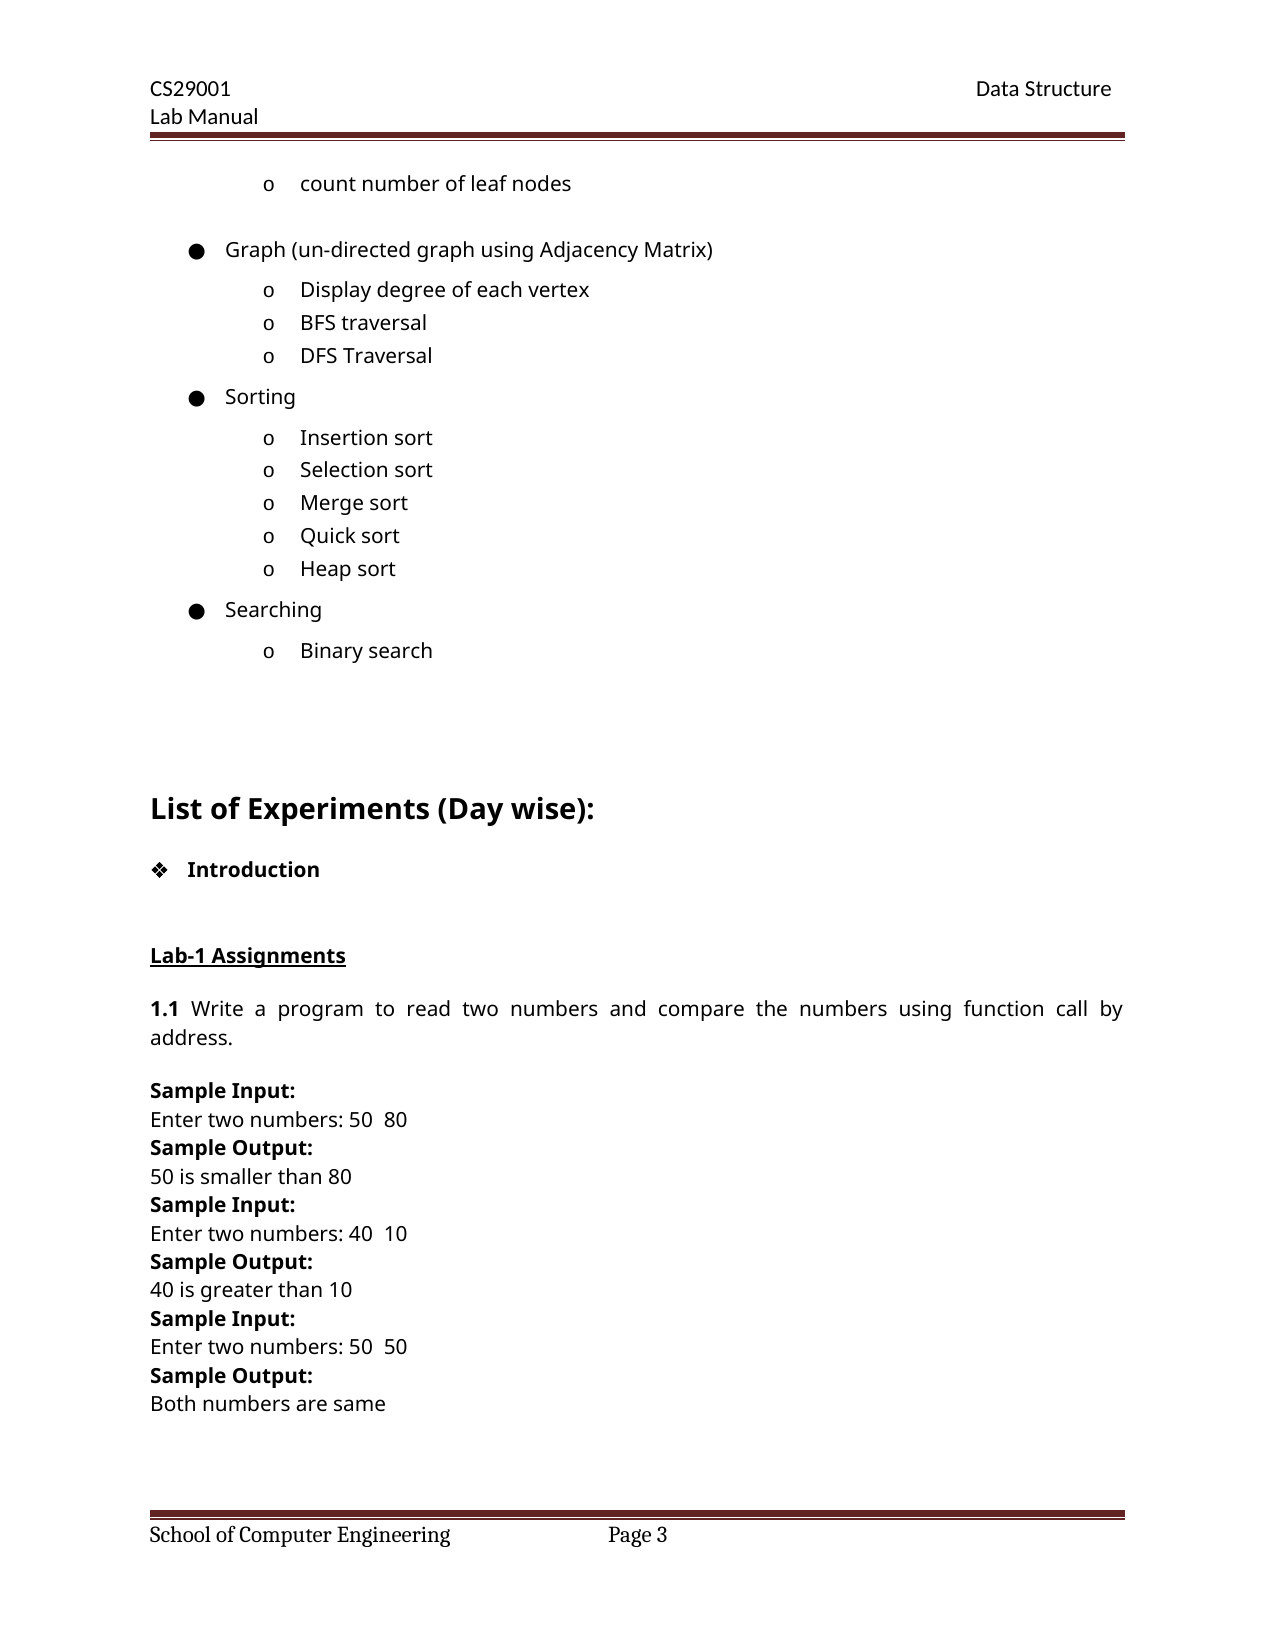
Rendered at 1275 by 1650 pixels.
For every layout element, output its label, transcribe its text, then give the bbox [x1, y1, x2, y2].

text Enter two numbers: 40 10 [150, 1219, 1125, 1247]
list Insertion sort [262, 423, 1125, 451]
text Sample Output: [150, 1133, 1125, 1162]
list Selection sort [262, 456, 1125, 484]
list BFS traversal [262, 308, 1125, 337]
text Sample Output: [150, 1361, 1125, 1389]
list Introduction [150, 855, 1125, 883]
list Quick sort [262, 521, 1125, 550]
text Lab-1 Assignments [150, 941, 1125, 969]
text List of Experiments (Day wise): [150, 789, 1125, 828]
list Display degree of each vertex [262, 275, 1125, 304]
list Searching [187, 587, 1125, 629]
text 50 is smaller than 80 [150, 1162, 1125, 1190]
text Sample Output: [150, 1247, 1125, 1276]
list Sorting [187, 374, 1125, 416]
list Graph (un-directed graph using Adjacency Matrix) [187, 226, 1125, 269]
text 1.1 Write a program to read two numbers and compare the numbers using function call by address. [150, 994, 1125, 1051]
list DFS Traversal [262, 341, 1125, 369]
list Binary search [262, 636, 1125, 664]
text 40 is greater than 10 [150, 1276, 1125, 1304]
text Enter two numbers: 50 80 [150, 1105, 1125, 1133]
list Heap sort [262, 554, 1125, 583]
text Sample Input: [150, 1076, 1125, 1105]
text Sample Input: [150, 1304, 1125, 1332]
text Both numbers are same [150, 1389, 1125, 1418]
text Sample Input: [150, 1190, 1125, 1219]
list Merge sort [262, 488, 1125, 517]
list count number of leaf nodes [262, 169, 1125, 198]
text Enter two numbers: 50 50 [150, 1332, 1125, 1361]
